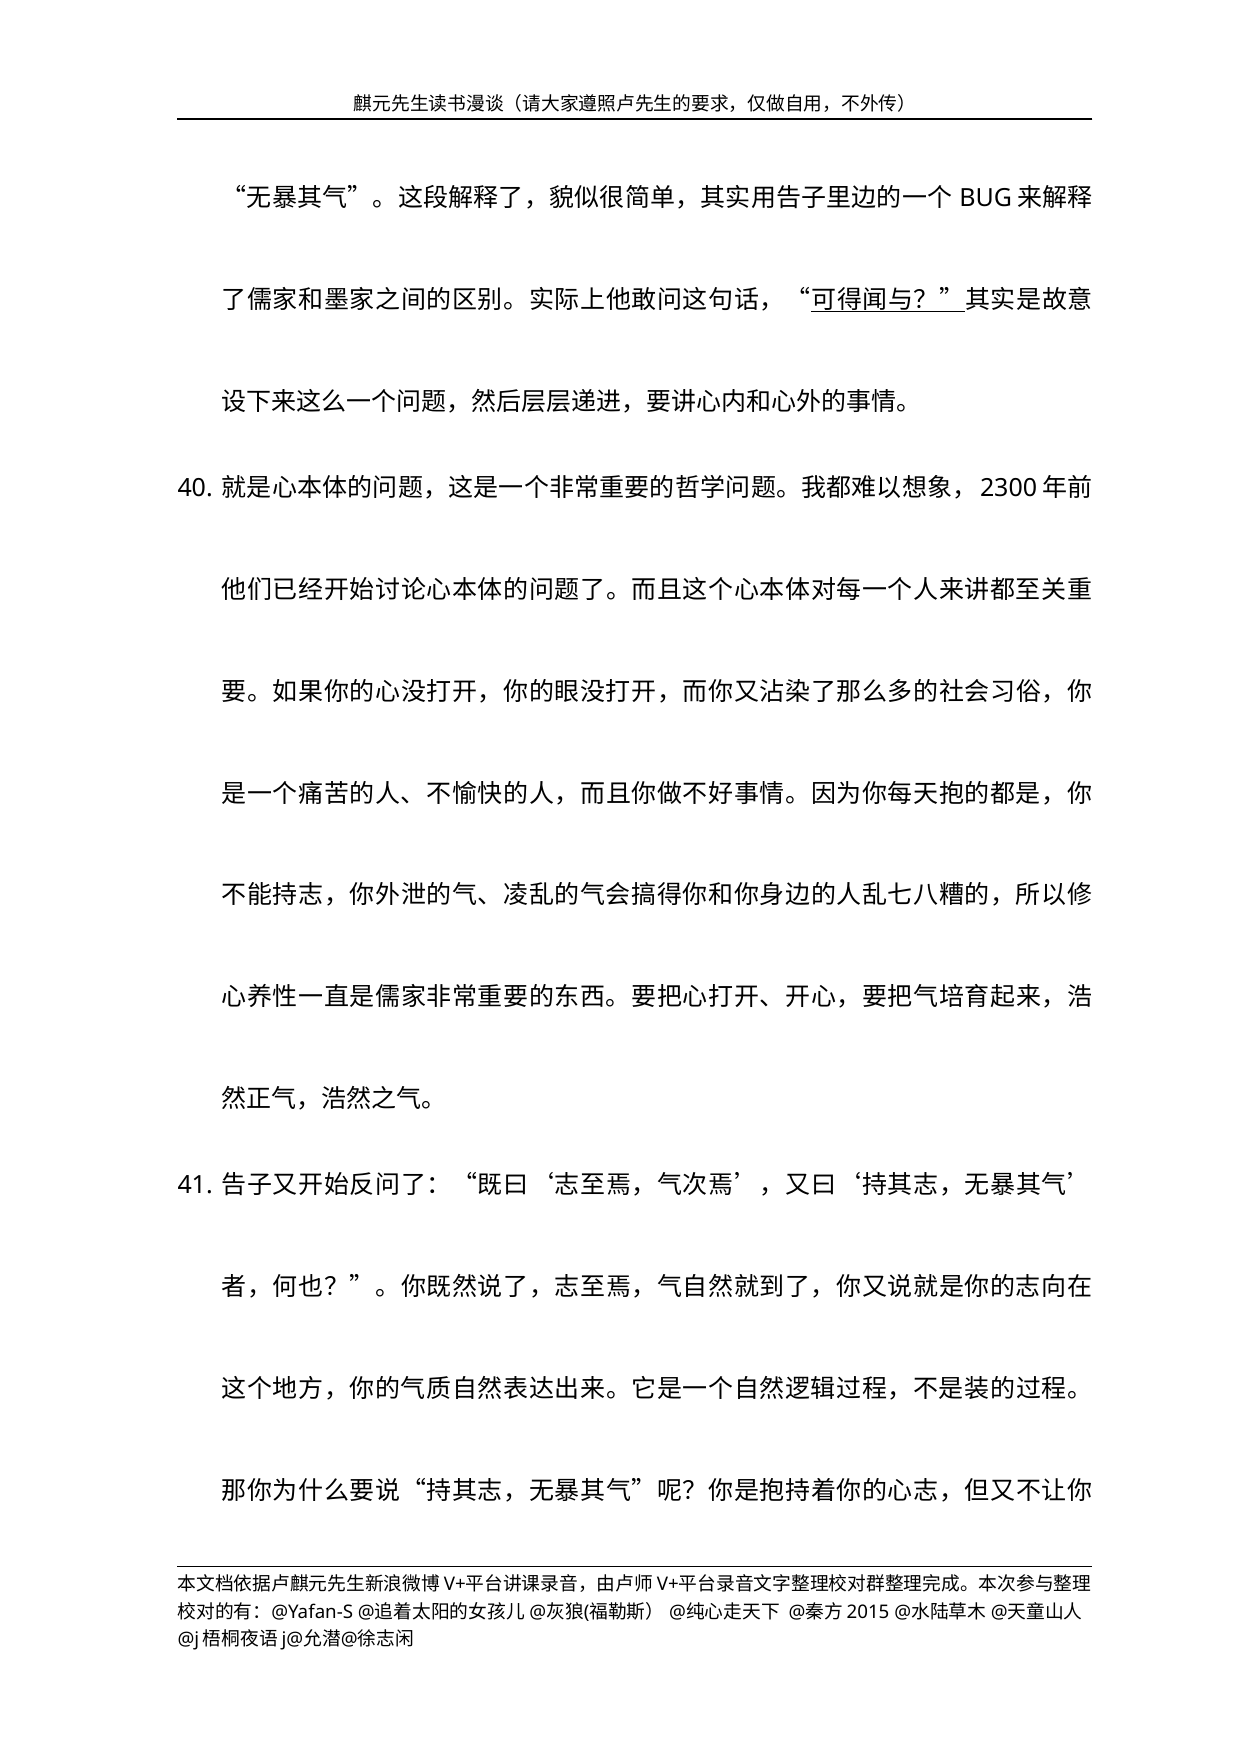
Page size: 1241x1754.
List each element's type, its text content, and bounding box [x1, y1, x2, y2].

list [177, 1149, 1092, 1522]
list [177, 162, 1092, 433]
list 就是心本体的问题，这是一个非常重要的哲学问题。我都难以想象，2300年前他们已经开始讨论心本体的问题了。而且这个心本体对每一个人来讲都至关重要。如果你的心没打开，你的眼没打开，而你又沾染了那么多的社会习俗，你是一个痛苦的人、不愉快的人，而且你做不好事情。因为你每天抱的都是，你不能持志，你外泄的气、凌乱的气会搞得你和你身边的人乱七八糟的，所以修心养性一直是儒家非常重要的东西。要把心打开、开心，要把气培育起来，浩然正气，浩然之气。 [177, 452, 1092, 1131]
